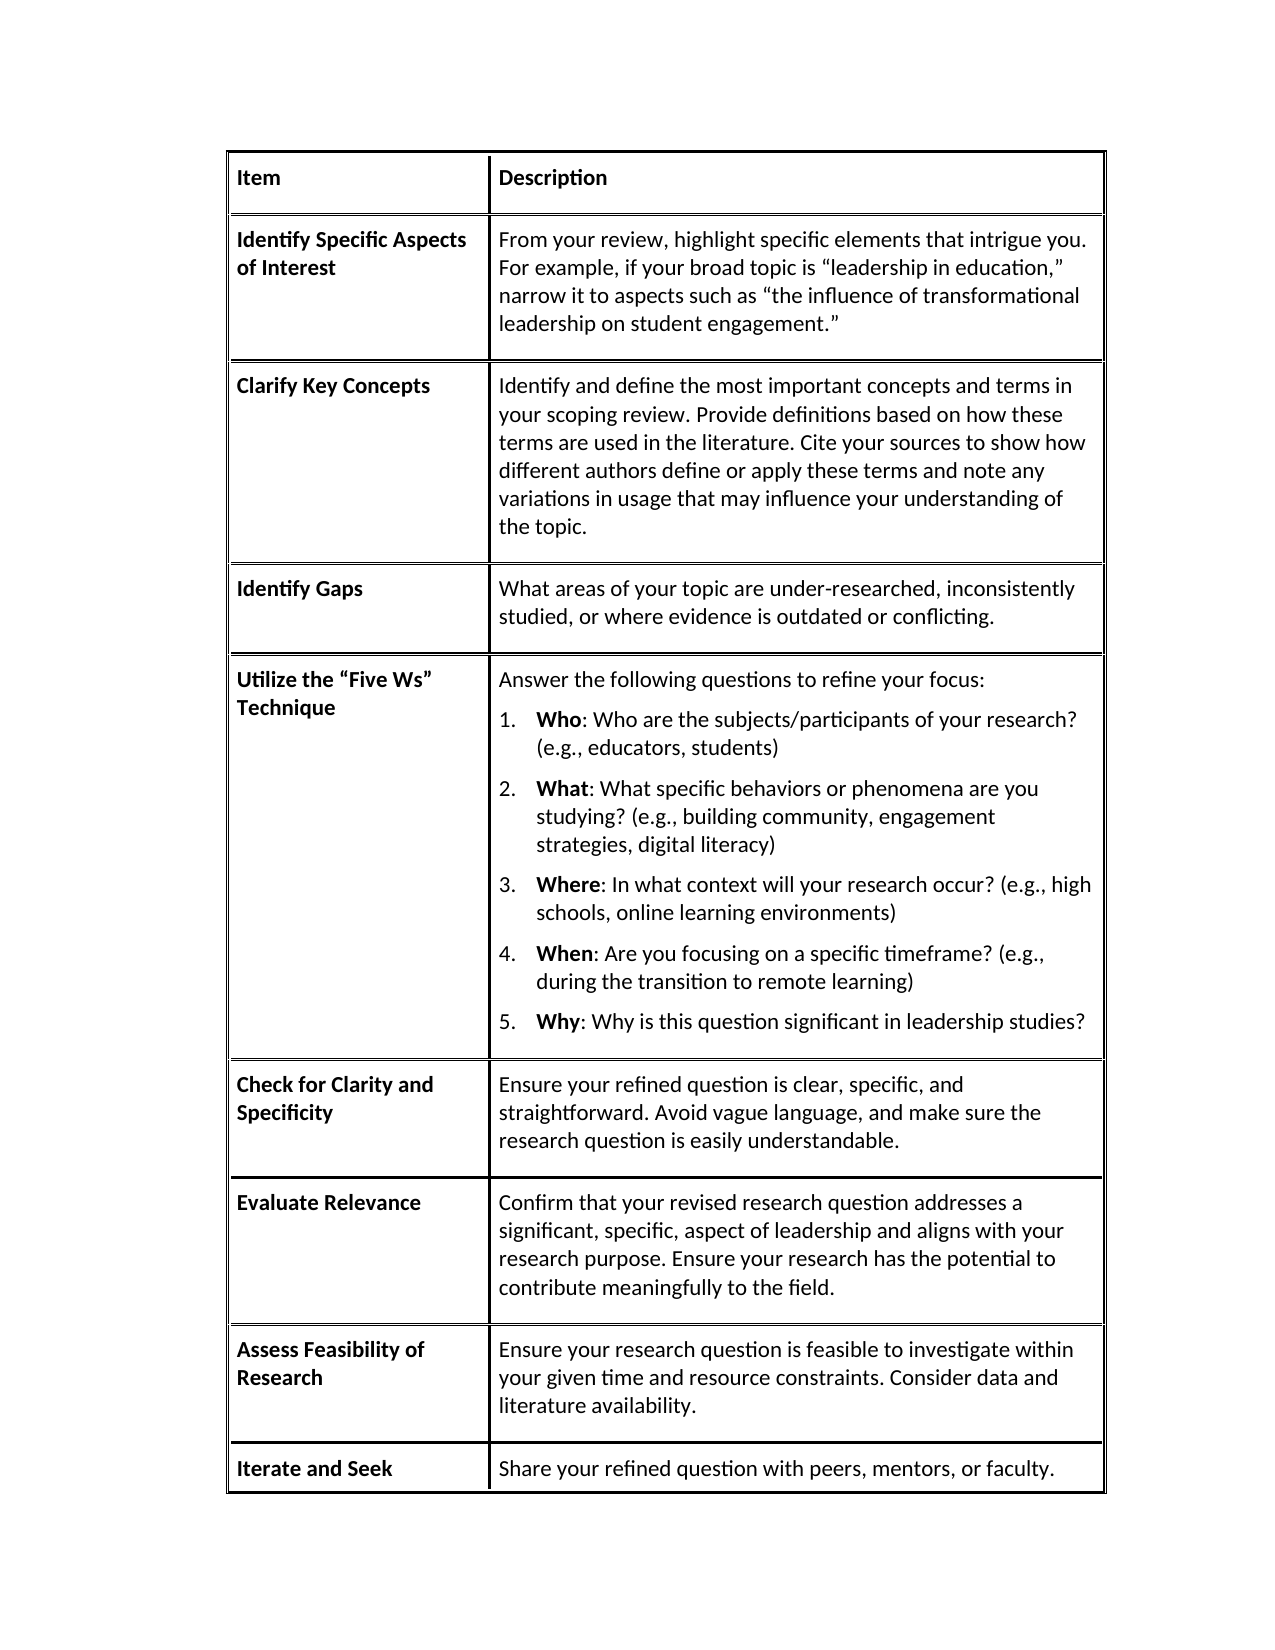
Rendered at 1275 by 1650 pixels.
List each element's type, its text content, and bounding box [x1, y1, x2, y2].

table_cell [229, 1441, 489, 1491]
table_cell Confirm that your revised research question addresses a significant, specific, aspect of leadership and aligns with your research purpose. Ensure your research has the potential to contribute meaningfully to the field. [491, 1176, 1103, 1322]
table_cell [489, 1441, 1103, 1491]
table_cell Check for Clarity and Specificity [229, 1058, 488, 1176]
table_header Item [229, 153, 489, 212]
table_cell Identify Gaps [227, 562, 489, 652]
table_cell Utilize the “Five Ws” Technique [229, 652, 488, 1057]
table_cell Answer the following questions to refine your focus: Who: Who are the subjects/participants of your research? (e.g., educators, students) What: What specific behaviors or phenomena are you studying? (e.g., building community, engagement strategies, digital literacy) Where: In what context will your research occur? (e.g., high schools, online learning environments) When: Are you focusing on a specific timeframe? (e.g., during the transition to remote learning) Why: Why is this question significant in leadership studies? [491, 652, 1104, 1057]
table_cell Assess Feasibility of Research [229, 1323, 488, 1441]
table_header Description [489, 153, 1103, 212]
table_cell Ensure your research question is feasible to investigate within your given time and resource constraints. Consider data and literature availability. [491, 1323, 1104, 1441]
table_cell Evaluate Relevance [229, 1176, 488, 1322]
table_cell Identify Specific Aspects of Interest [229, 213, 488, 359]
table_cell Identify and define the most important concepts and terms in your scoping review. Provide definitions based on how these terms are used in the literature. Cite your sources to show how different authors define or apply these terms and note any variations in usage that may influence your understanding of the topic. [491, 359, 1104, 562]
table_cell From your review, highlight specific elements that intrigue you. For example, if your broad topic is “leadership in education,” narrow it to aspects such as “the influence of transformational leadership on student engagement.” [491, 213, 1104, 359]
table_cell Ensure your refined question is clear, specific, and straightforward. Avoid vague language, and make sure the research question is easily understandable. [491, 1058, 1104, 1176]
table_cell What areas of your topic are under-researched, inconsistently studied, or where evidence is outdated or conflicting. [489, 562, 1105, 652]
table_cell Clarify Key Concepts [229, 359, 488, 562]
